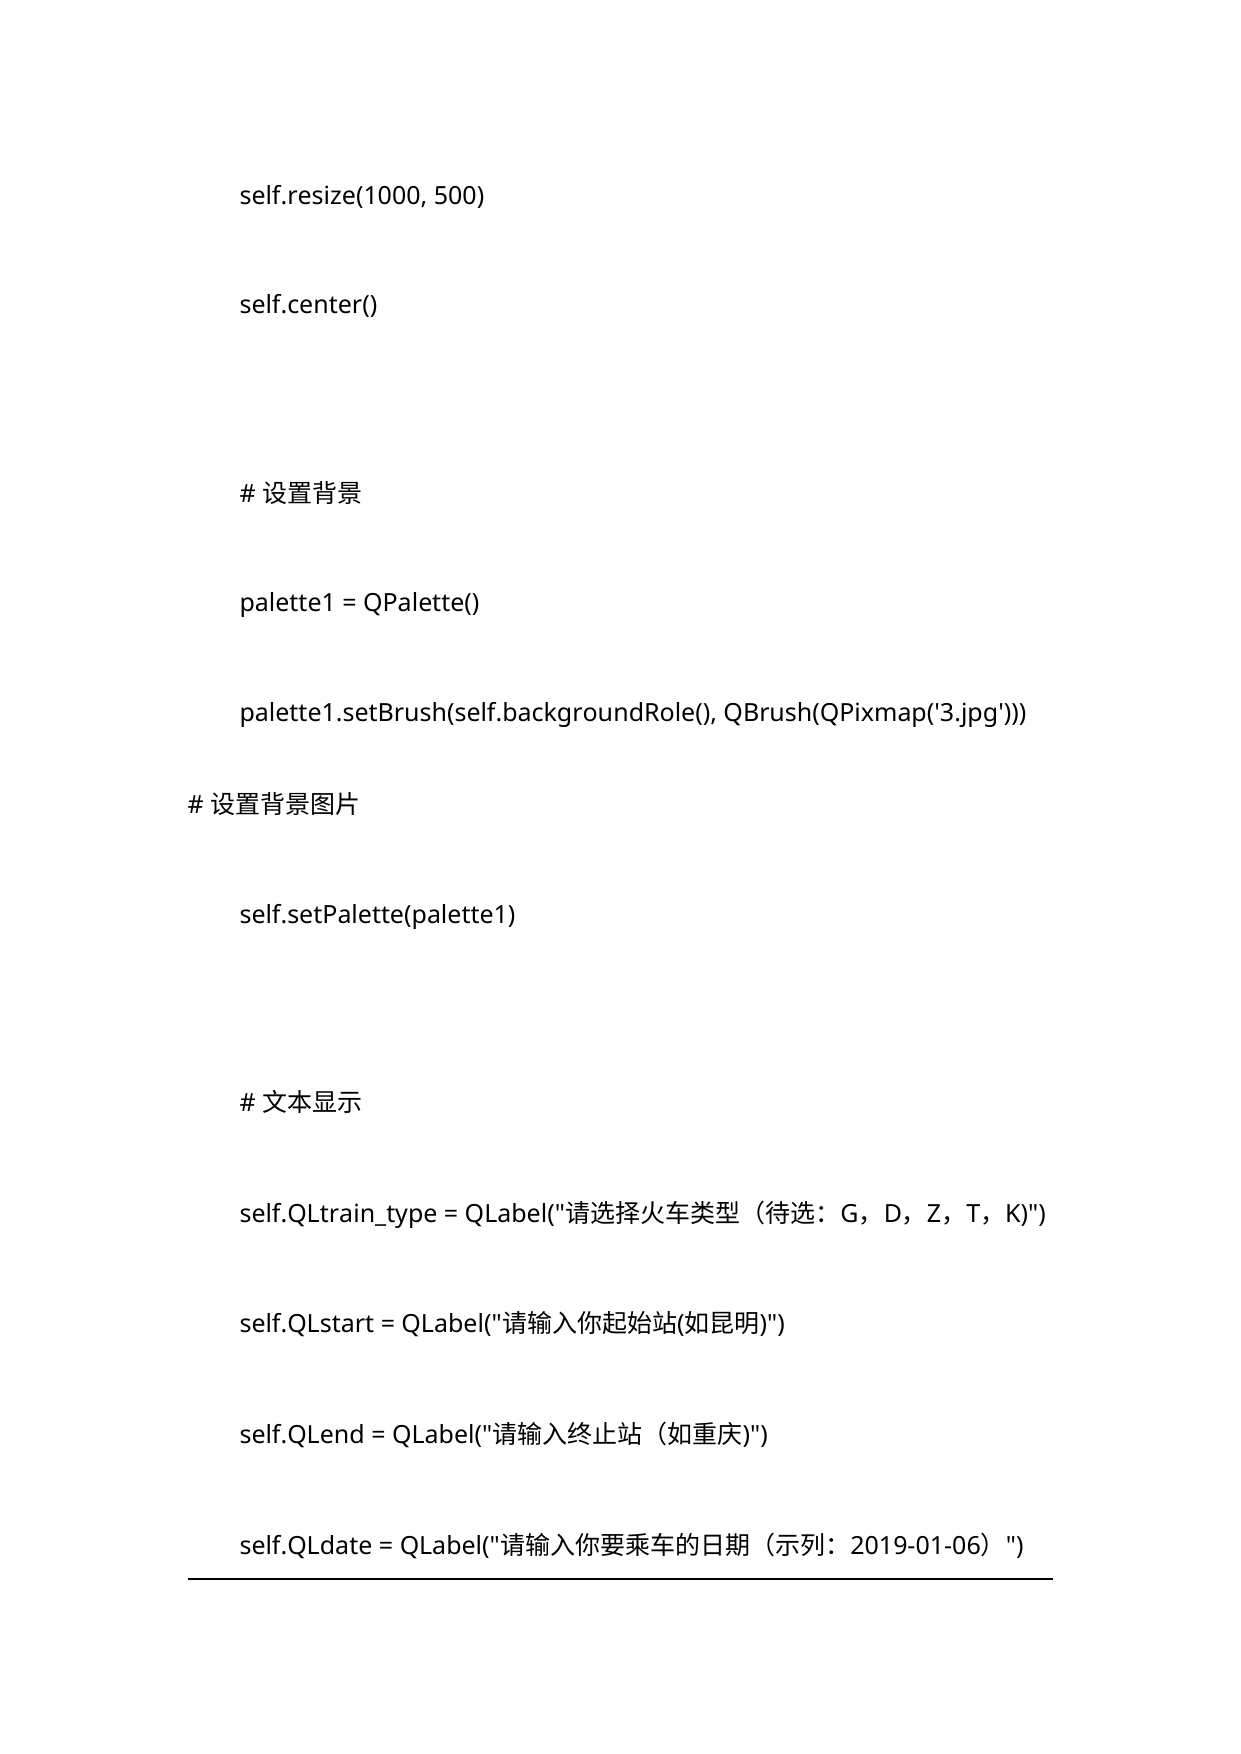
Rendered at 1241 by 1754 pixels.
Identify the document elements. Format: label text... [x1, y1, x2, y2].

text self.resize(1000, 500) [187, 162, 1053, 227]
text self.center() [187, 272, 1053, 337]
text self.setPalette(palette1) [187, 881, 1053, 946]
text # 文本显示 [187, 1068, 1053, 1133]
text self.QLend = QLabel("请输入终止站（如重庆)") [187, 1400, 1053, 1465]
text palette1 = QPalette() [187, 569, 1053, 634]
text self.QLtrain_type = QLabel("请选择火车类型（待选：G，D，Z，T，K)") [187, 1179, 1053, 1244]
text self.QLstart = QLabel("请输入你起始站(如昆明)") [187, 1289, 1053, 1354]
text self.QLdate = QLabel("请输入你要乘车的日期（示列：2019-01-06）") [187, 1511, 1053, 1580]
text palette1.setBrush(self.backgroundRole(), QBrush(QPixmap('3.jpg'))) # 设置背景图片 [187, 679, 1053, 835]
text # 设置背景 [187, 459, 1053, 524]
